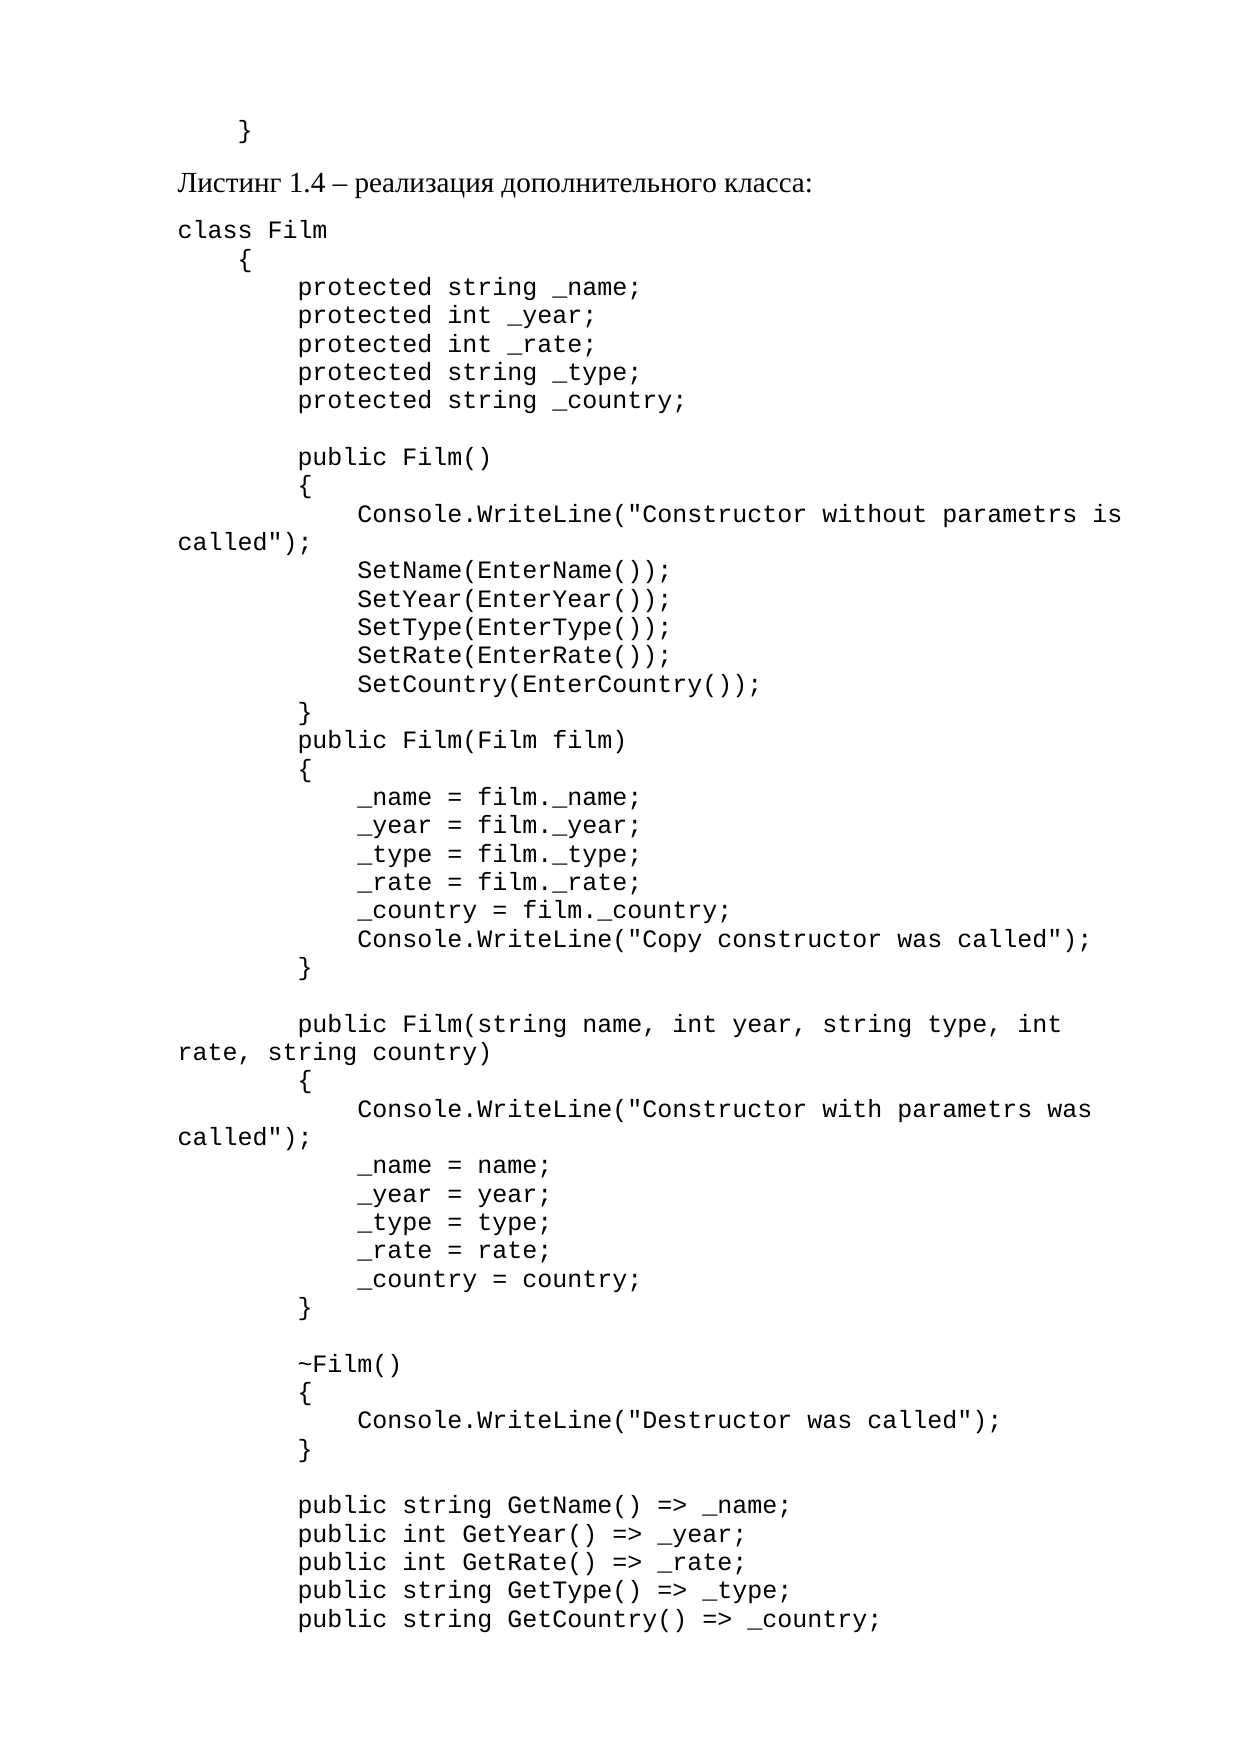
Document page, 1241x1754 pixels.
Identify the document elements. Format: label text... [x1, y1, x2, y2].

text public Film(Film film) [177, 728, 1152, 756]
text } [177, 955, 1152, 983]
text { [177, 1068, 1152, 1096]
text } [177, 1436, 1152, 1465]
text protected string _name; [177, 275, 1152, 303]
text _year = year; [177, 1181, 1152, 1210]
text public string GetCountry() => _country; [177, 1606, 1152, 1635]
text Console.WriteLine("Constructor without parametrs is called"); [177, 501, 1152, 558]
text _country = country; [177, 1266, 1152, 1295]
text SetType(EnterType()); [177, 615, 1152, 643]
text _rate = film._rate; [177, 870, 1152, 898]
text public Film(string name, int year, string type, int rate, string country) [177, 1011, 1152, 1068]
text public string GetType() => _type; [177, 1578, 1152, 1606]
text } [177, 1295, 1152, 1323]
text SetName(EnterName()); [177, 558, 1152, 586]
text ~Film() [177, 1351, 1152, 1380]
text public Film() [177, 445, 1152, 473]
text protected string _country; [177, 388, 1152, 416]
text { [177, 1380, 1152, 1408]
text SetCountry(EnterCountry()); [177, 671, 1152, 700]
text protected int _rate; [177, 331, 1152, 360]
text _name = film._name; [177, 785, 1152, 813]
text SetRate(EnterRate()); [177, 643, 1152, 671]
text } [177, 700, 1152, 728]
text _type = type; [177, 1210, 1152, 1238]
text SetYear(EnterYear()); [177, 586, 1152, 615]
text _rate = rate; [177, 1238, 1152, 1266]
text Листинг 1.4 – реализация дополнительного класса: [177, 165, 1152, 199]
text protected string _type; [177, 360, 1152, 388]
text { [177, 756, 1152, 785]
text _country = film._country; [177, 898, 1152, 926]
text _year = film._year; [177, 813, 1152, 841]
text public int GetYear() => _year; [177, 1521, 1152, 1550]
text _name = name; [177, 1153, 1152, 1181]
text protected int _year; [177, 303, 1152, 331]
text public int GetRate() => _rate; [177, 1550, 1152, 1578]
text Console.WriteLine("Copy constructor was called"); [177, 926, 1152, 955]
text _type = film._type; [177, 841, 1152, 870]
text Console.WriteLine("Destructor was called"); [177, 1408, 1152, 1436]
text } [177, 118, 1152, 146]
text class Film [177, 218, 1152, 246]
text public string GetName() => _name; [177, 1493, 1152, 1521]
text { [177, 473, 1152, 501]
text { [177, 246, 1152, 275]
text Console.WriteLine("Constructor with parametrs was called"); [177, 1096, 1152, 1153]
